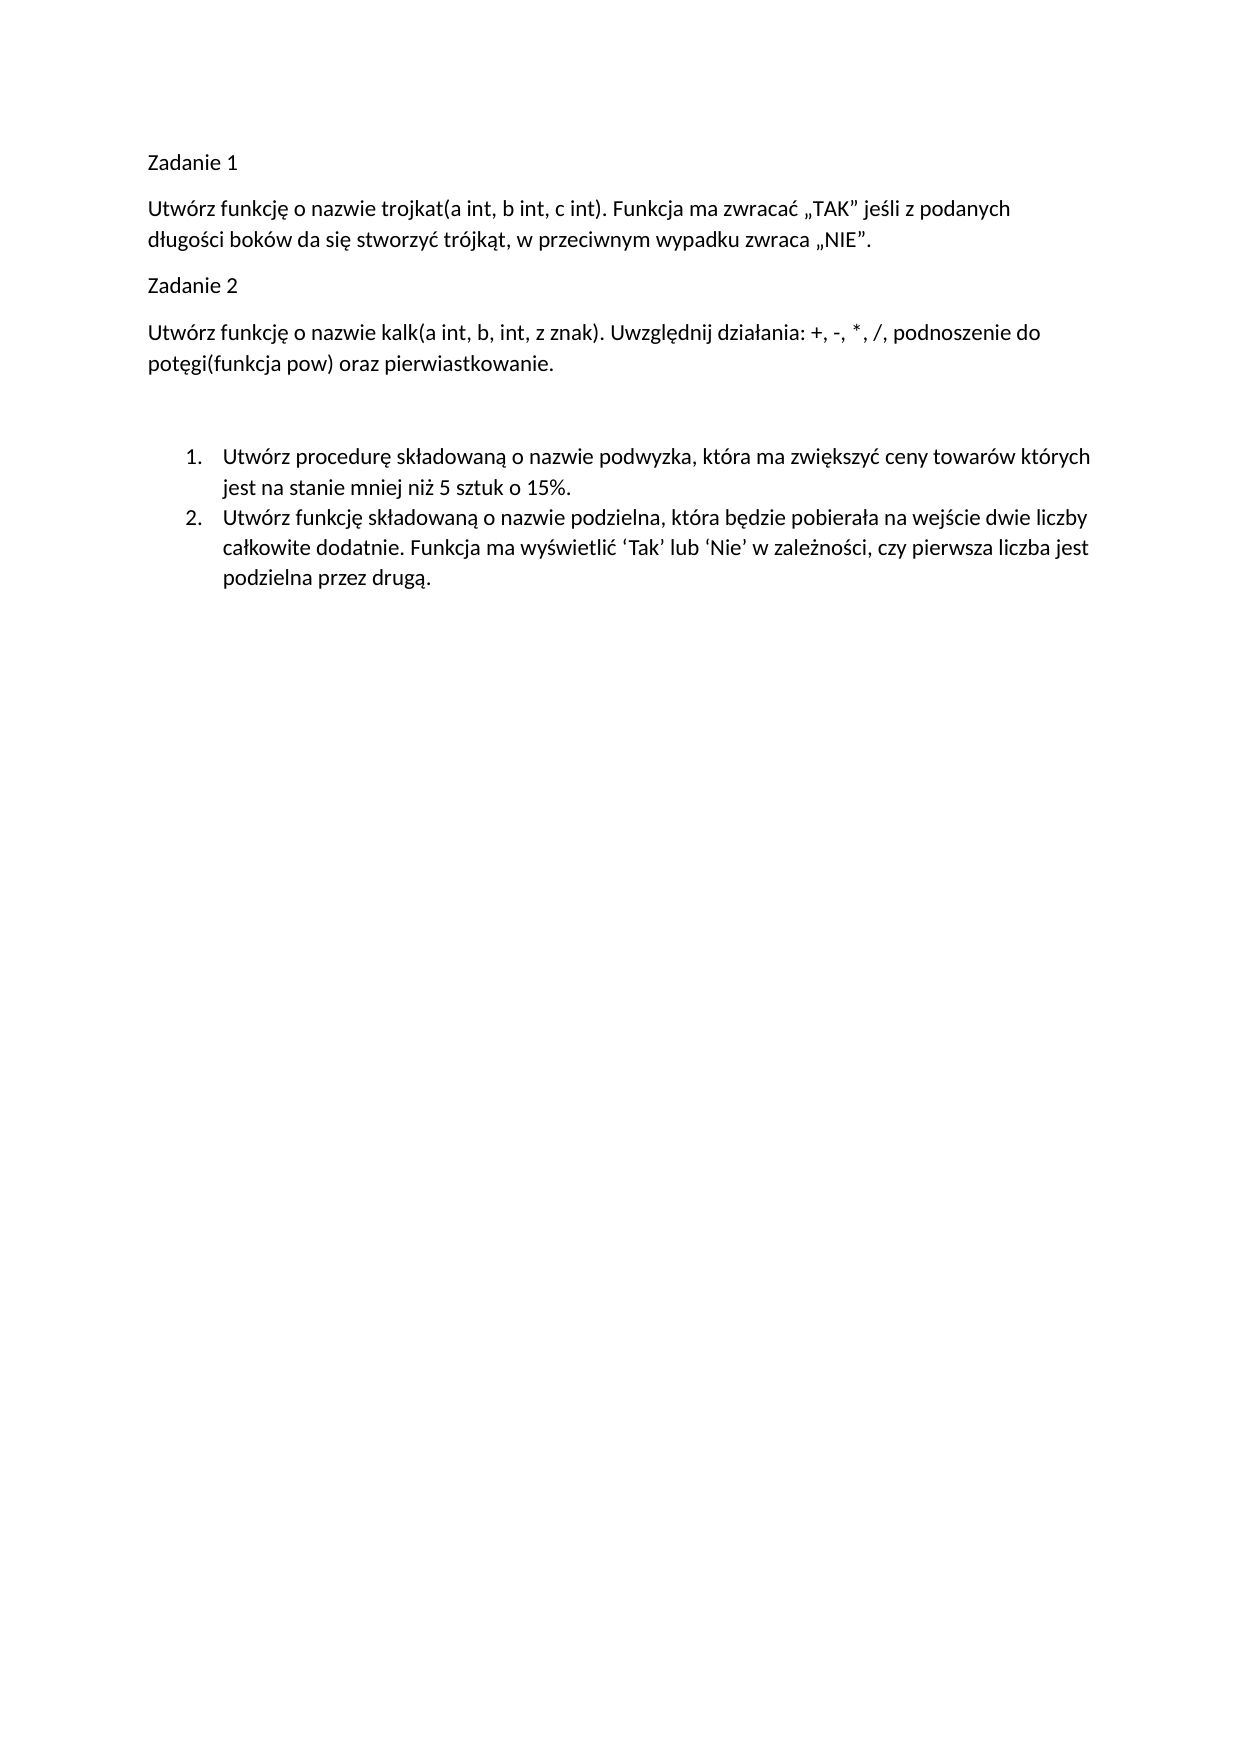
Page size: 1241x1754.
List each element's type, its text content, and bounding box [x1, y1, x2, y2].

text Zadanie 2 [148, 272, 1093, 299]
text Utwórz funkcję o nazwie trojkat(a int, b int, c int). Funkcja ma zwracać „TAK” jeśli z podanych długości boków da się stworzyć trójkąt, w przeciwnym wypadku zwraca „NIE”. [148, 194, 1093, 253]
text Zadanie 1 [148, 148, 1093, 176]
list Utwórz funkcję składowaną o nazwie podzielna, która będzie pobierała na wejście dwie liczby całkowite dodatnie. Funkcja ma wyświetlić ‘Tak’ lub ‘Nie’ w zależności, czy pierwsza liczba jest podzielna przez drugą. [185, 503, 1093, 591]
text Utwórz funkcję o nazwie kalk(a int, b, int, z znak). Uwzględnij działania: +, -, *, /, podnoszenie do potęgi(funkcja pow) oraz pierwiastkowanie. [148, 318, 1093, 377]
list Utwórz procedurę składowaną o nazwie podwyzka, która ma zwiększyć ceny towarów których jest na stanie mniej niż 5 sztuk o 15%. [185, 442, 1093, 501]
